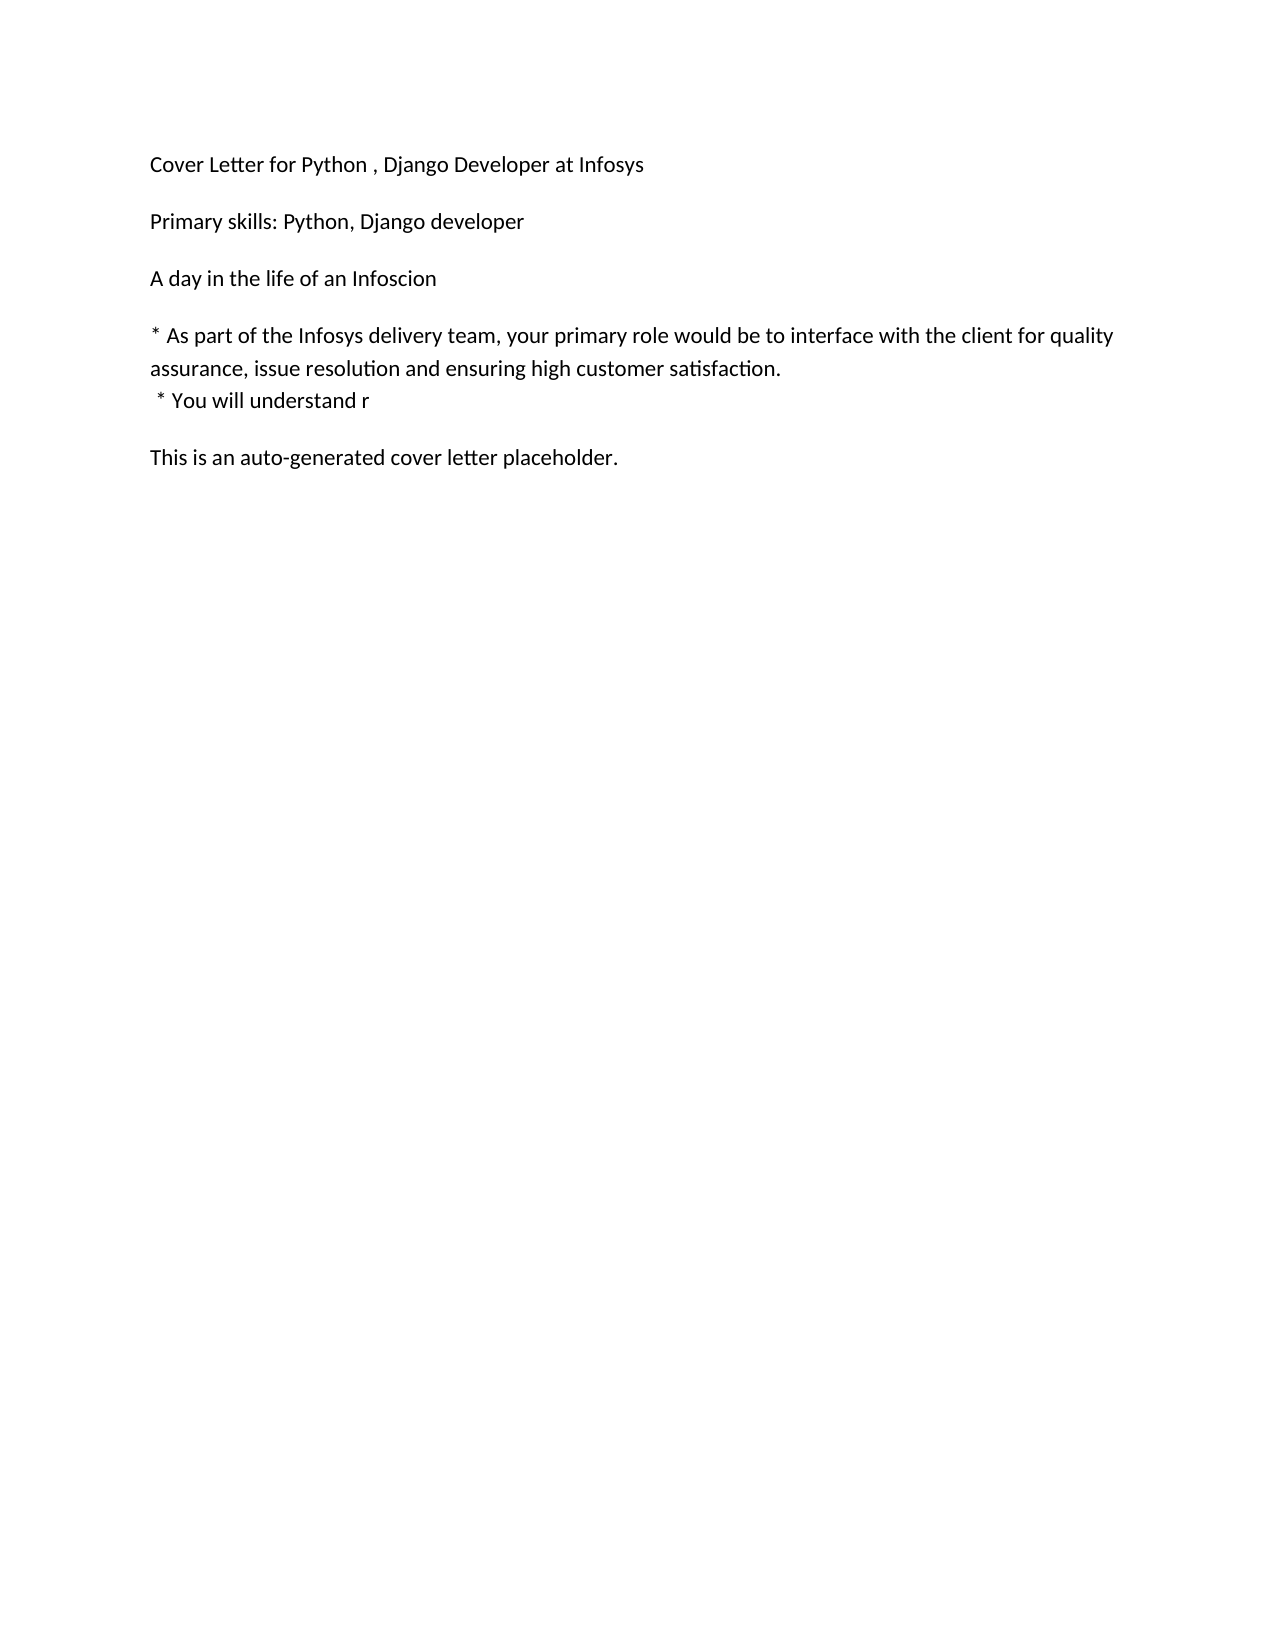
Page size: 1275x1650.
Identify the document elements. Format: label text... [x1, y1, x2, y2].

text A day in the life of an Infoscion [150, 264, 1125, 292]
text Primary skills: Python, Django developer [150, 207, 1125, 235]
text This is an auto-generated cover letter placeholder. [150, 443, 1125, 471]
text * As part of the Infosys delivery team, your primary role would be to interface with the client for quality assurance, issue resolution and ensuring high customer satisfaction. * You will understand r [150, 322, 1125, 414]
text Cover Letter for Python , Django Developer at Infosys [150, 150, 1125, 178]
